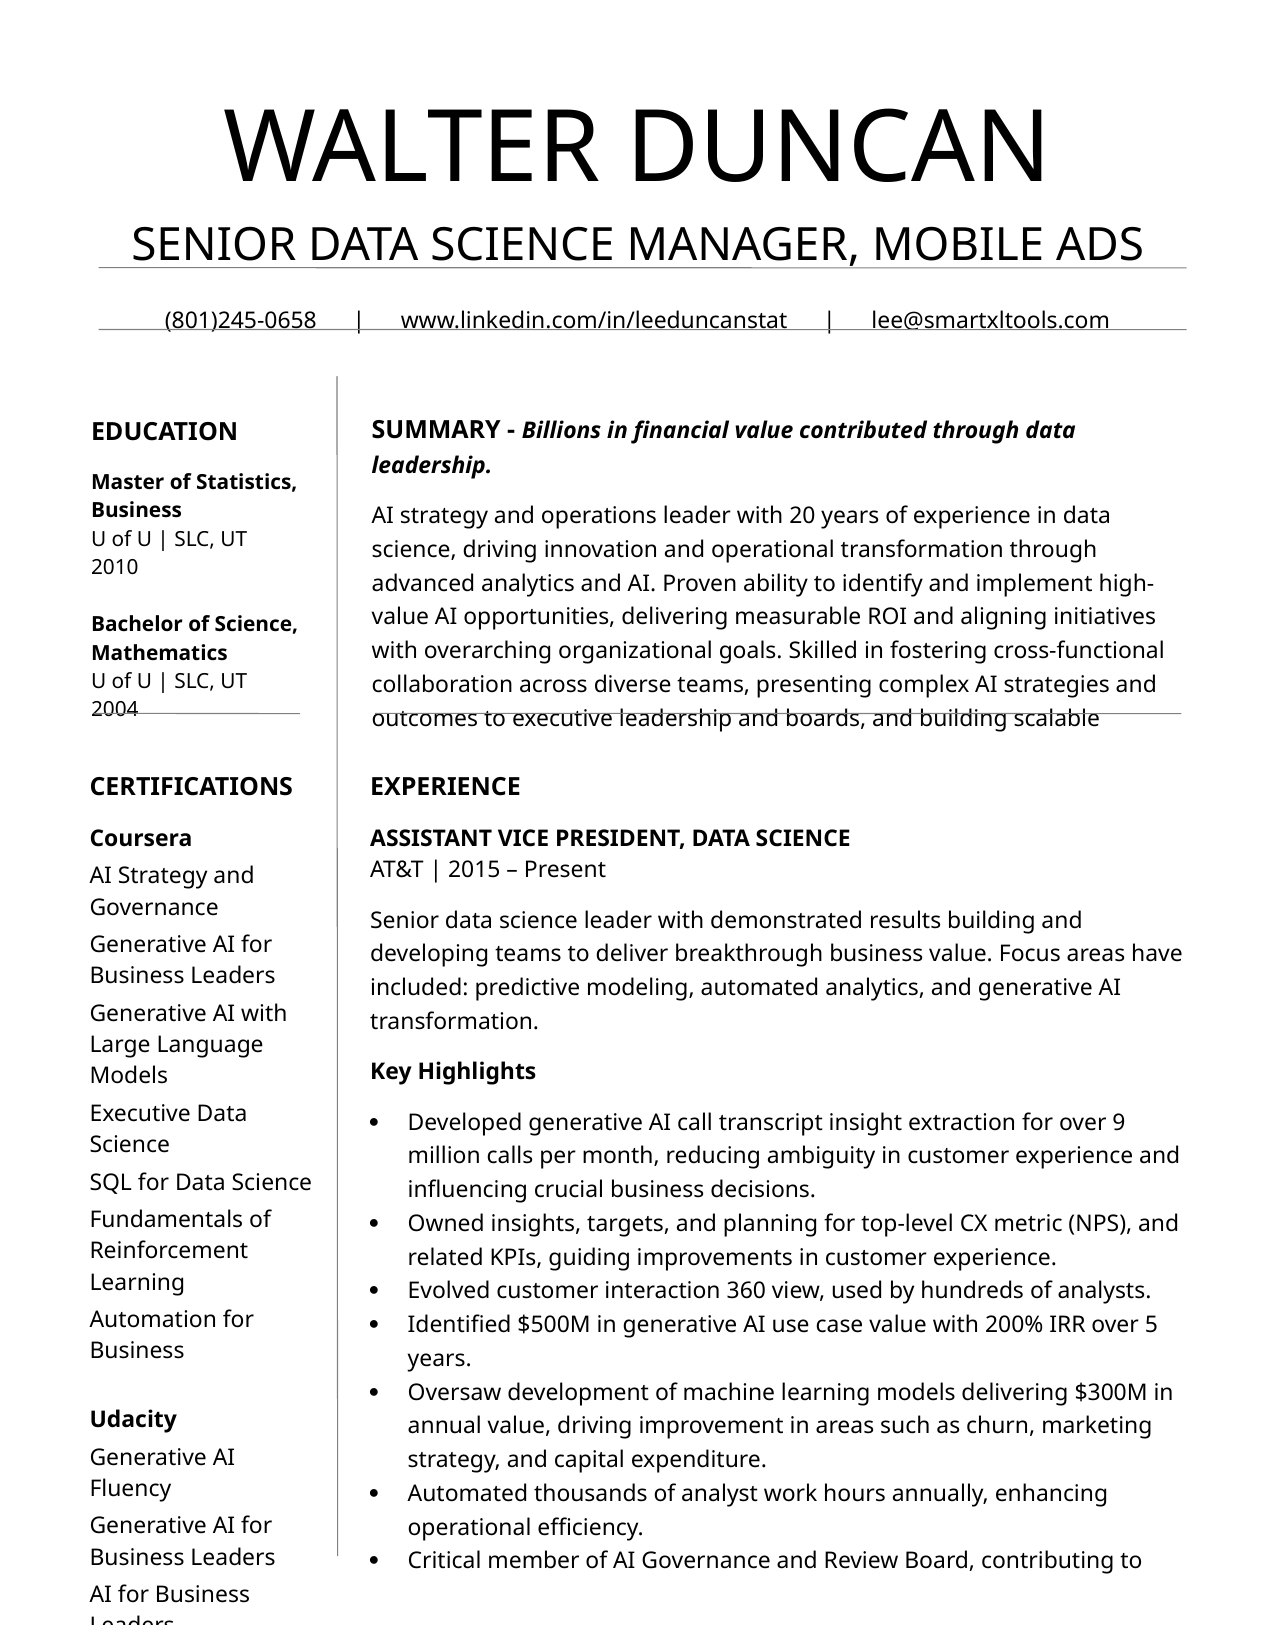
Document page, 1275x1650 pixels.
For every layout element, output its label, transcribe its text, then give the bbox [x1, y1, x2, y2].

text SENIOR DATA SCIENCE MANAGER, MOBILE ADS [75, 211, 1200, 274]
text WALTER DUNCAN [75, 75, 1200, 211]
text (801)245-0658 | www.linkedin.com/in/leeduncanstat | lee@smartxltools.com [75, 303, 1200, 335]
